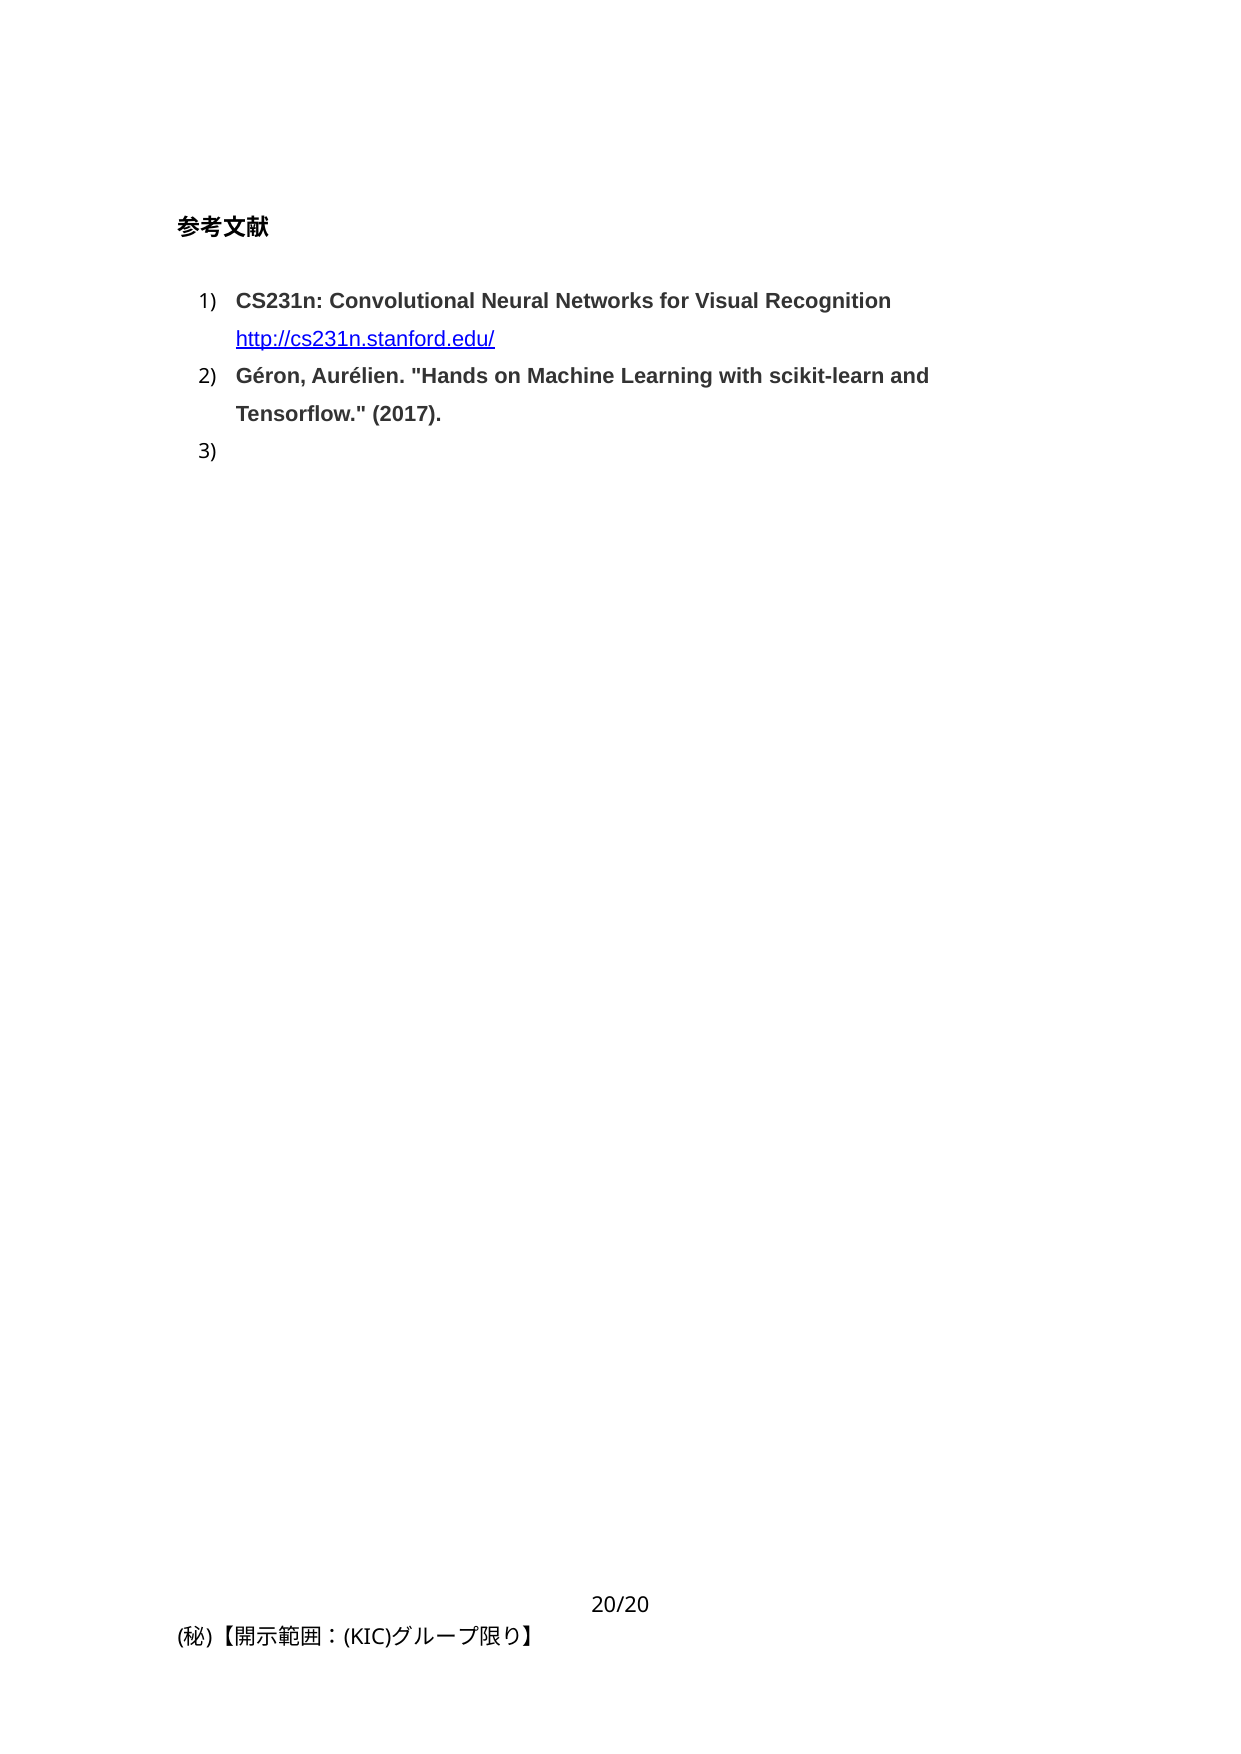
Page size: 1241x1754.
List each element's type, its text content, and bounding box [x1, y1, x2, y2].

list CS231n: Convolutional Neural Networks for Visual Recognition [198, 282, 1063, 319]
list Géron, Aurélien. "Hands on Machine Learning with scikit-learn and Tensorflow." (2017). [198, 357, 1063, 432]
text 参考文献 [177, 207, 1063, 244]
text http://cs231n.stanford.edu/ [236, 319, 1063, 357]
